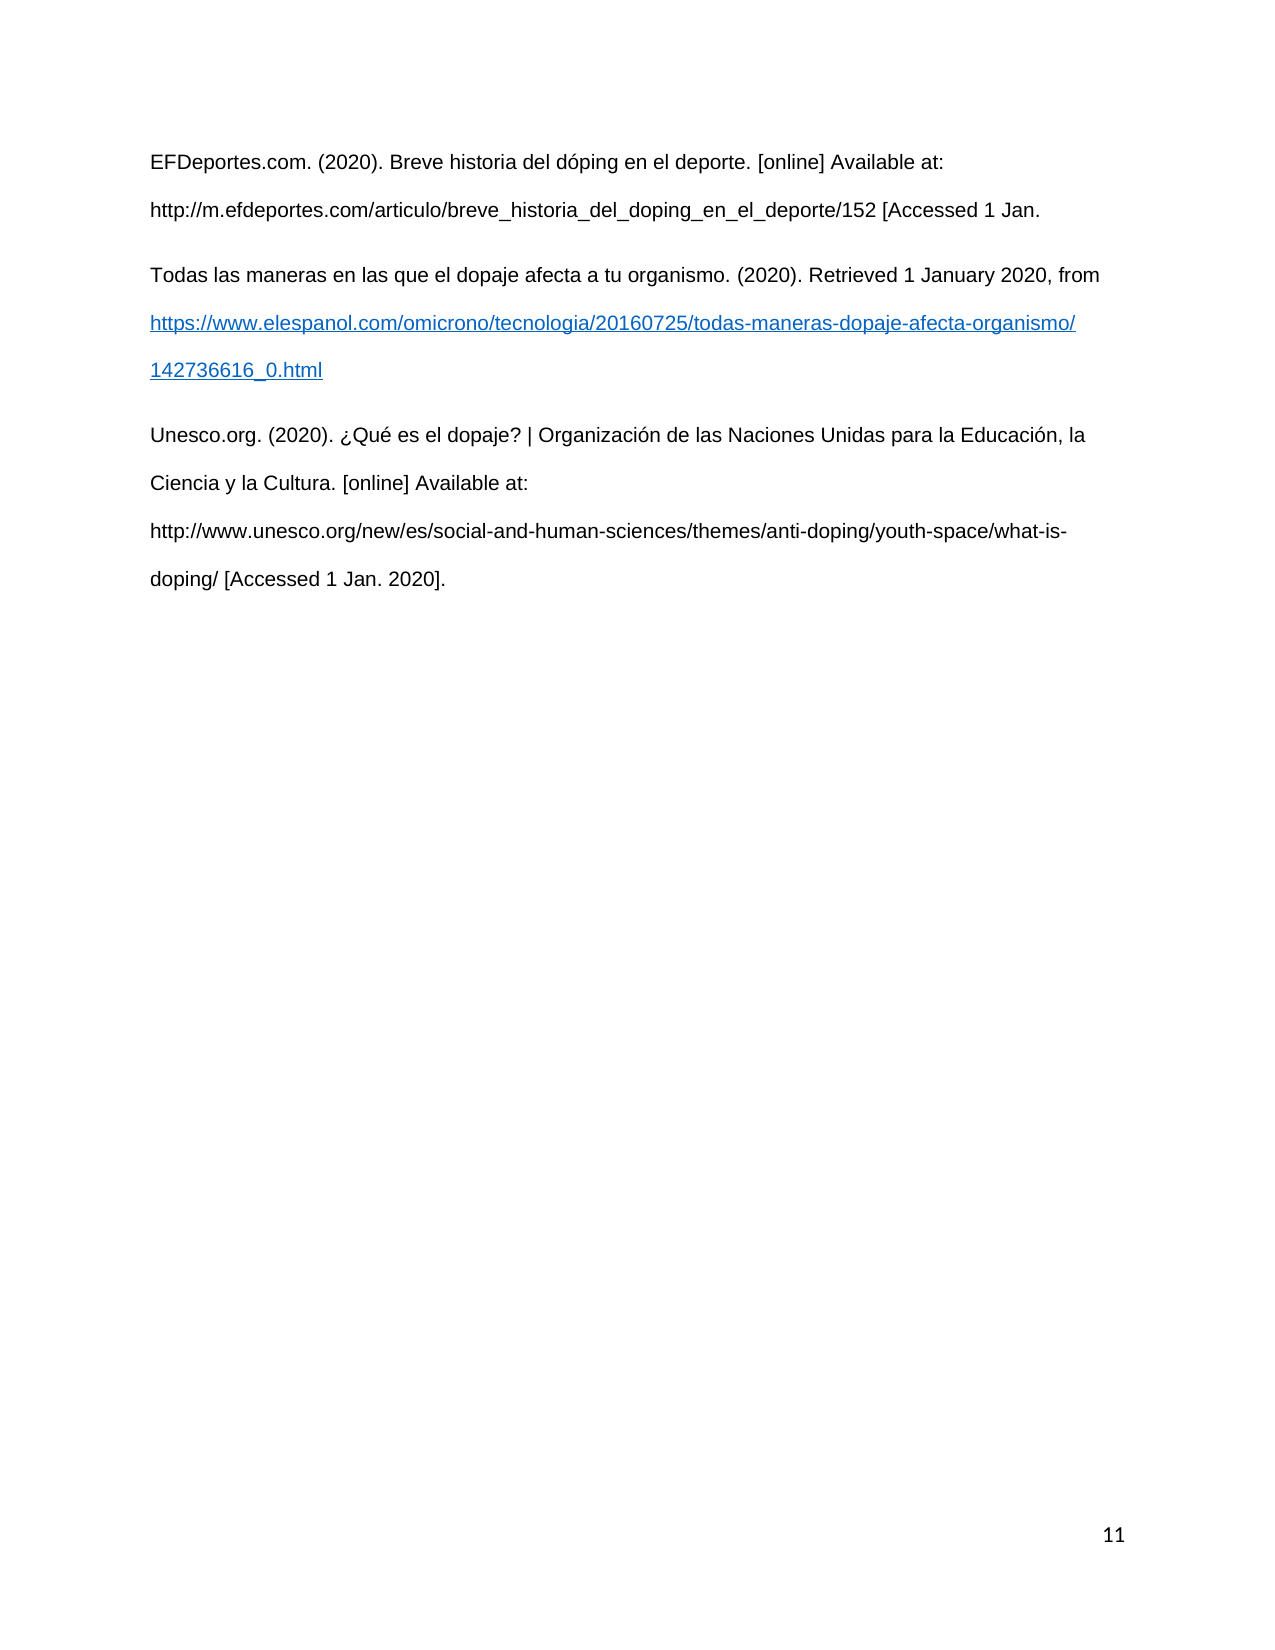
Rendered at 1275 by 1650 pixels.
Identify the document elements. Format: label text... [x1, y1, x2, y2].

text EFDeportes.com. (2020). Breve historia del dóping en el deporte. [online] Available at: http://m.efdeportes.com/articulo/breve_historia_del_doping_en_el_deporte/152 [Accessed 1 Jan. [150, 150, 1125, 222]
text Unesco.org. (2020). ¿Qué es el dopaje? | Organización de las Naciones Unidas para la Educación, la Ciencia y la Cultura. [online] Available at: http://www.unesco.org/new/es/social-and-human-sciences/themes/anti-doping/youth-space/what-is-doping/ [Accessed 1 Jan. 2020]. [150, 423, 1125, 591]
text Todas las maneras en las que el dopaje afecta a tu organismo. (2020). Retrieved 1 January 2020, from https://www.elespanol.com/omicrono/tecnologia/20160725/todas-maneras-dopaje-afecta-organismo/142736616_0.html [150, 262, 1125, 382]
